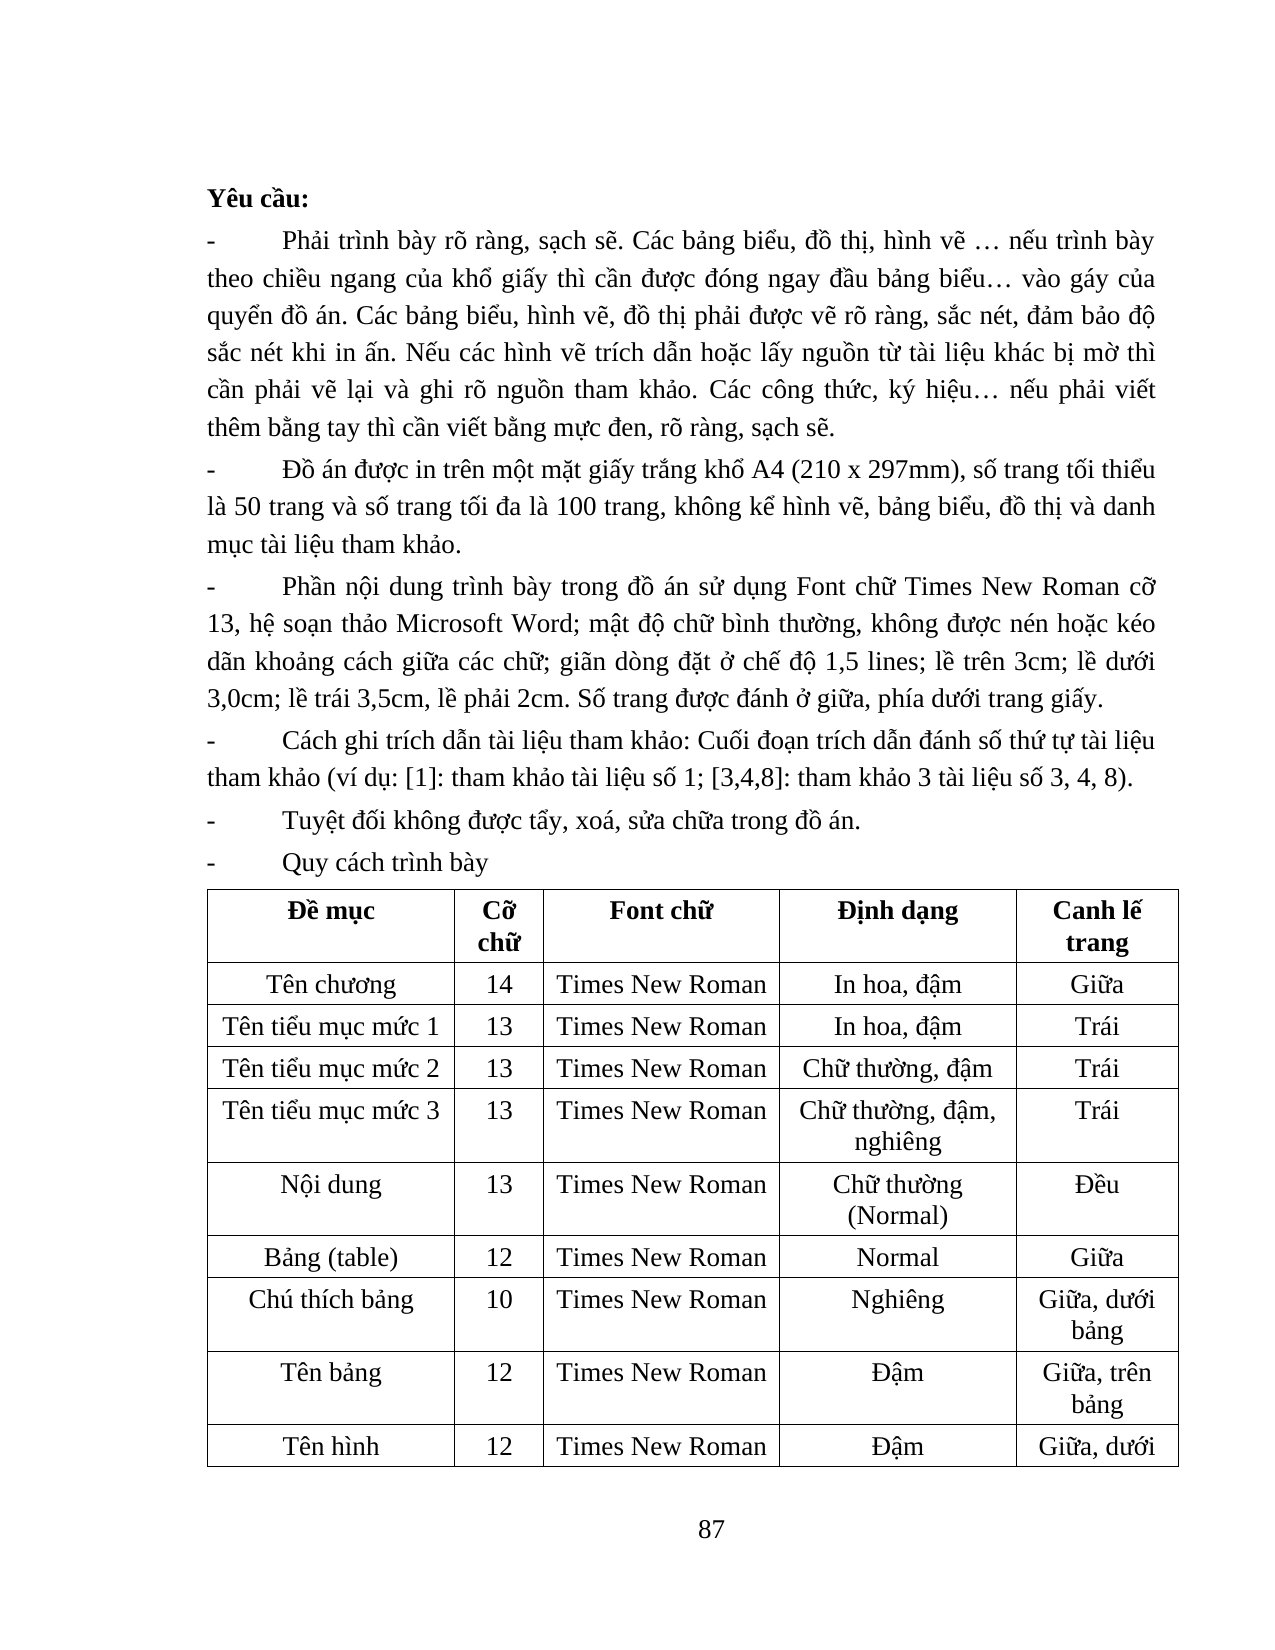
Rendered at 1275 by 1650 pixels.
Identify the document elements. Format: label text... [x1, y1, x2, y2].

table_cell In hoa, đậm [780, 963, 1016, 1004]
table_cell In hoa, đậm [780, 1005, 1016, 1046]
table_cell Chữ thường, đậm, nghiêng [780, 1089, 1016, 1162]
table_cell 12 [455, 1425, 543, 1466]
table_cell 10 [455, 1278, 543, 1351]
table_cell Normal [780, 1236, 1016, 1277]
table_cell Bảng (table) [208, 1236, 454, 1277]
list Tuyệt đối không được tẩy, xoá, sửa chữa trong đồ án. [206, 804, 1157, 835]
table_cell 13 [455, 1089, 543, 1162]
table_cell Đều [1017, 1163, 1178, 1235]
table_cell Giữa, dưới hình [1017, 1425, 1178, 1466]
table_cell Giữa, dưới bảng [1017, 1278, 1178, 1351]
table_cell Tên tiểu mục mức 2 [208, 1047, 454, 1088]
table_cell Tên hình [208, 1425, 454, 1466]
table_header Font chữ [544, 890, 779, 962]
table_cell Đậm [780, 1352, 1016, 1424]
table_cell 13 [455, 1005, 543, 1046]
table_cell Trái [1017, 1005, 1178, 1046]
table_cell 14 [455, 963, 543, 1004]
table_cell Giữa [1017, 1236, 1178, 1277]
list Đồ án được in trên một mặt giấy trắng khổ A4 (210 x 297mm), số trang tối thiểu là 50 trang và số trang tối đa là 100 trang, không kể hình vẽ, bảng biểu, đồ thị và danh mục tài liệu tham khảo. [206, 453, 1157, 559]
table_cell Giữa, trên bảng [1017, 1352, 1178, 1424]
table_cell Tên chương [208, 963, 454, 1004]
table_cell Times New Roman [544, 1352, 779, 1424]
table_cell Tên tiểu mục mức 1 [208, 1005, 454, 1046]
table_cell Giữa [1017, 963, 1178, 1004]
list Cách ghi trích dẫn tài liệu tham khảo: Cuối đoạn trích dẫn đánh số thứ tự tài liệu tham khảo (ví dụ: [1]: tham khảo tài liệu số 1; [3,4,8]: tham khảo 3 tài liệu số 3, 4, 8). [206, 724, 1157, 793]
table_cell 12 [455, 1352, 543, 1424]
list Phần nội dung trình bày trong đồ án sử dụng Font chữ Times New Roman cỡ 13, hệ soạn thảo Microsoft Word; mật độ chữ bình thường, không được nén hoặc kéo dãn khoảng cách giữa các chữ; giãn dòng đặt ở chế độ 1,5 lines; lề trên 3cm; lề dưới 3,0cm; lề trái 3,5cm, lề phải 2cm. Số trang được đánh ở giữa, phía dưới trang giấy. [206, 570, 1157, 713]
list Phải trình bày rõ ràng, sạch sẽ. Các bảng biểu, đồ thị, hình vẽ … nếu trình bày theo chiều ngang của khổ giấy thì cần được đóng ngay đầu bảng biểu… vào gáy của quyển đồ án. Các bảng biểu, hình vẽ, đồ thị phải được vẽ rõ ràng, sắc nét, đảm bảo độ sắc nét khi in ấn. Nếu các hình vẽ trích dẫn hoặc lấy nguồn từ tài liệu khác bị mờ thì cần phải vẽ lại và ghi rõ nguồn tham khảo. Các công thức, ký hiệu… nếu phải viết thêm bằng tay thì cần viết bằng mực đen, rõ ràng, sạch sẽ. [206, 224, 1157, 442]
table_cell Times New Roman [544, 1425, 779, 1466]
table_cell Times New Roman [544, 1163, 779, 1235]
table_header Cỡ chữ [455, 890, 543, 962]
table_cell Đậm [780, 1425, 1016, 1466]
table_cell 13 [455, 1163, 543, 1235]
table_cell 13 [455, 1047, 543, 1088]
table_cell Chữ thường (Normal) [780, 1163, 1016, 1235]
list Quy cách trình bày [206, 846, 1157, 877]
table_cell Trái [1017, 1047, 1178, 1088]
table_cell Tên bảng [208, 1352, 454, 1424]
table_cell Times New Roman [544, 1278, 779, 1351]
table_cell Chú thích bảng [208, 1278, 454, 1351]
table_cell 12 [455, 1236, 543, 1277]
table_cell Tên tiểu mục mức 3 [208, 1089, 454, 1162]
table_cell Times New Roman [544, 963, 779, 1004]
table_cell Trái [1017, 1089, 1178, 1162]
table_cell Nội dung [208, 1163, 454, 1235]
table_cell Times New Roman [544, 1047, 779, 1088]
table_header Định dạng [780, 890, 1016, 962]
table_header Đề mục [208, 890, 454, 962]
table_header Canh lế trang [1017, 890, 1178, 962]
table_cell Times New Roman [544, 1089, 779, 1162]
table_cell Nghiêng [780, 1278, 1016, 1351]
table_cell Times New Roman [544, 1005, 779, 1046]
table_cell Chữ thường, đậm [780, 1047, 1016, 1088]
table_cell Times New Roman [544, 1236, 779, 1277]
text Yêu cầu: [207, 182, 1157, 213]
